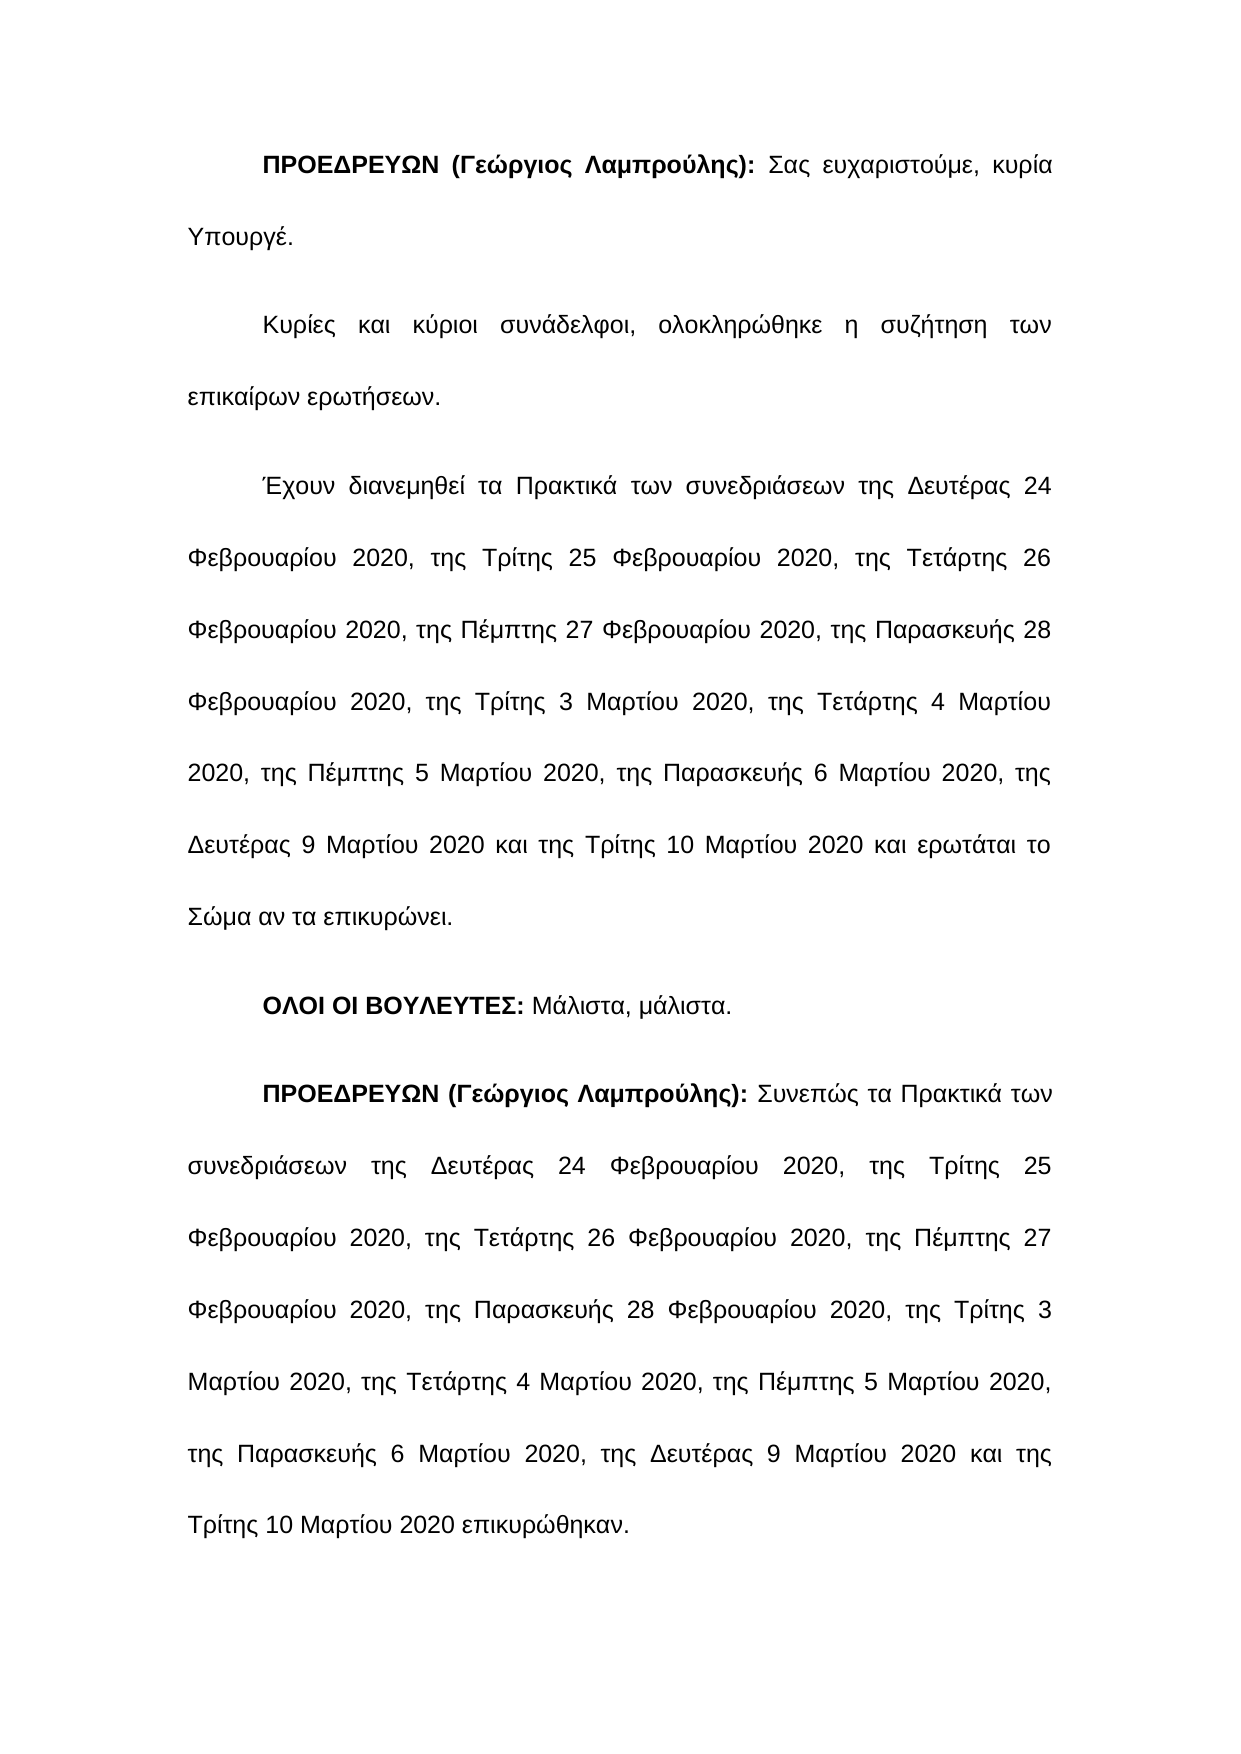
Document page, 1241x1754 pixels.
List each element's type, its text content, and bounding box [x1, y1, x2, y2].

text ΟΛΟΙ ΟΙ ΒΟΥΛΕΥΤΕΣ: Μάλιστα, μάλιστα. [187, 991, 1053, 1019]
text ΠΡΟΕΔΡΕΥΩΝ (Γεώργιος Λαμπρούλης): Συνεπώς τα Πρακτικά των συνεδριάσεων της Δευτέρας 24 Φεβρουαρίου 2020, της Τρίτης 25 Φεβρουαρίου 2020, της Τετάρτης 26 Φεβρουαρίου 2020, της Πέμπτης 27 Φεβρουαρίου 2020, της Παρασκευής 28 Φεβρουαρίου 2020, της Τρίτης 3 Μαρτίου 2020, της Τετάρτης 4 Μαρτίου 2020, της Πέμπτης 5 Μαρτίου 2020, της Παρασκευής 6 Μαρτίου 2020, της Δευτέρας 9 Μαρτίου 2020 και της Τρίτης 10 Μαρτίου 2020 επικυρώθηκαν. [187, 1079, 1053, 1539]
text Κυρίες και κύριοι συνάδελφοι, ολοκληρώθηκε η συζήτηση των επικαίρων ερωτήσεων. [187, 310, 1053, 411]
text ΠΡΟΕΔΡΕΥΩΝ (Γεώργιος Λαμπρούλης): Σας ευχαριστούμε, κυρία Υπουργέ. [187, 150, 1053, 251]
text Έχουν διανεμηθεί τα Πρακτικά των συνεδριάσεων της Δευτέρας 24 Φεβρουαρίου 2020, της Τρίτης 25 Φεβρουαρίου 2020, της Τετάρτης 26 Φεβρουαρίου 2020, της Πέμπτης 27 Φεβρουαρίου 2020, της Παρασκευής 28 Φεβρουαρίου 2020, της Τρίτης 3 Μαρτίου 2020, της Τετάρτης 4 Μαρτίου 2020, της Πέμπτης 5 Μαρτίου 2020, της Παρασκευής 6 Μαρτίου 2020, της Δευτέρας 9 Μαρτίου 2020 και της Τρίτης 10 Μαρτίου 2020 και ερωτάται το Σώμα αν τα επικυρώνει. [187, 471, 1053, 931]
